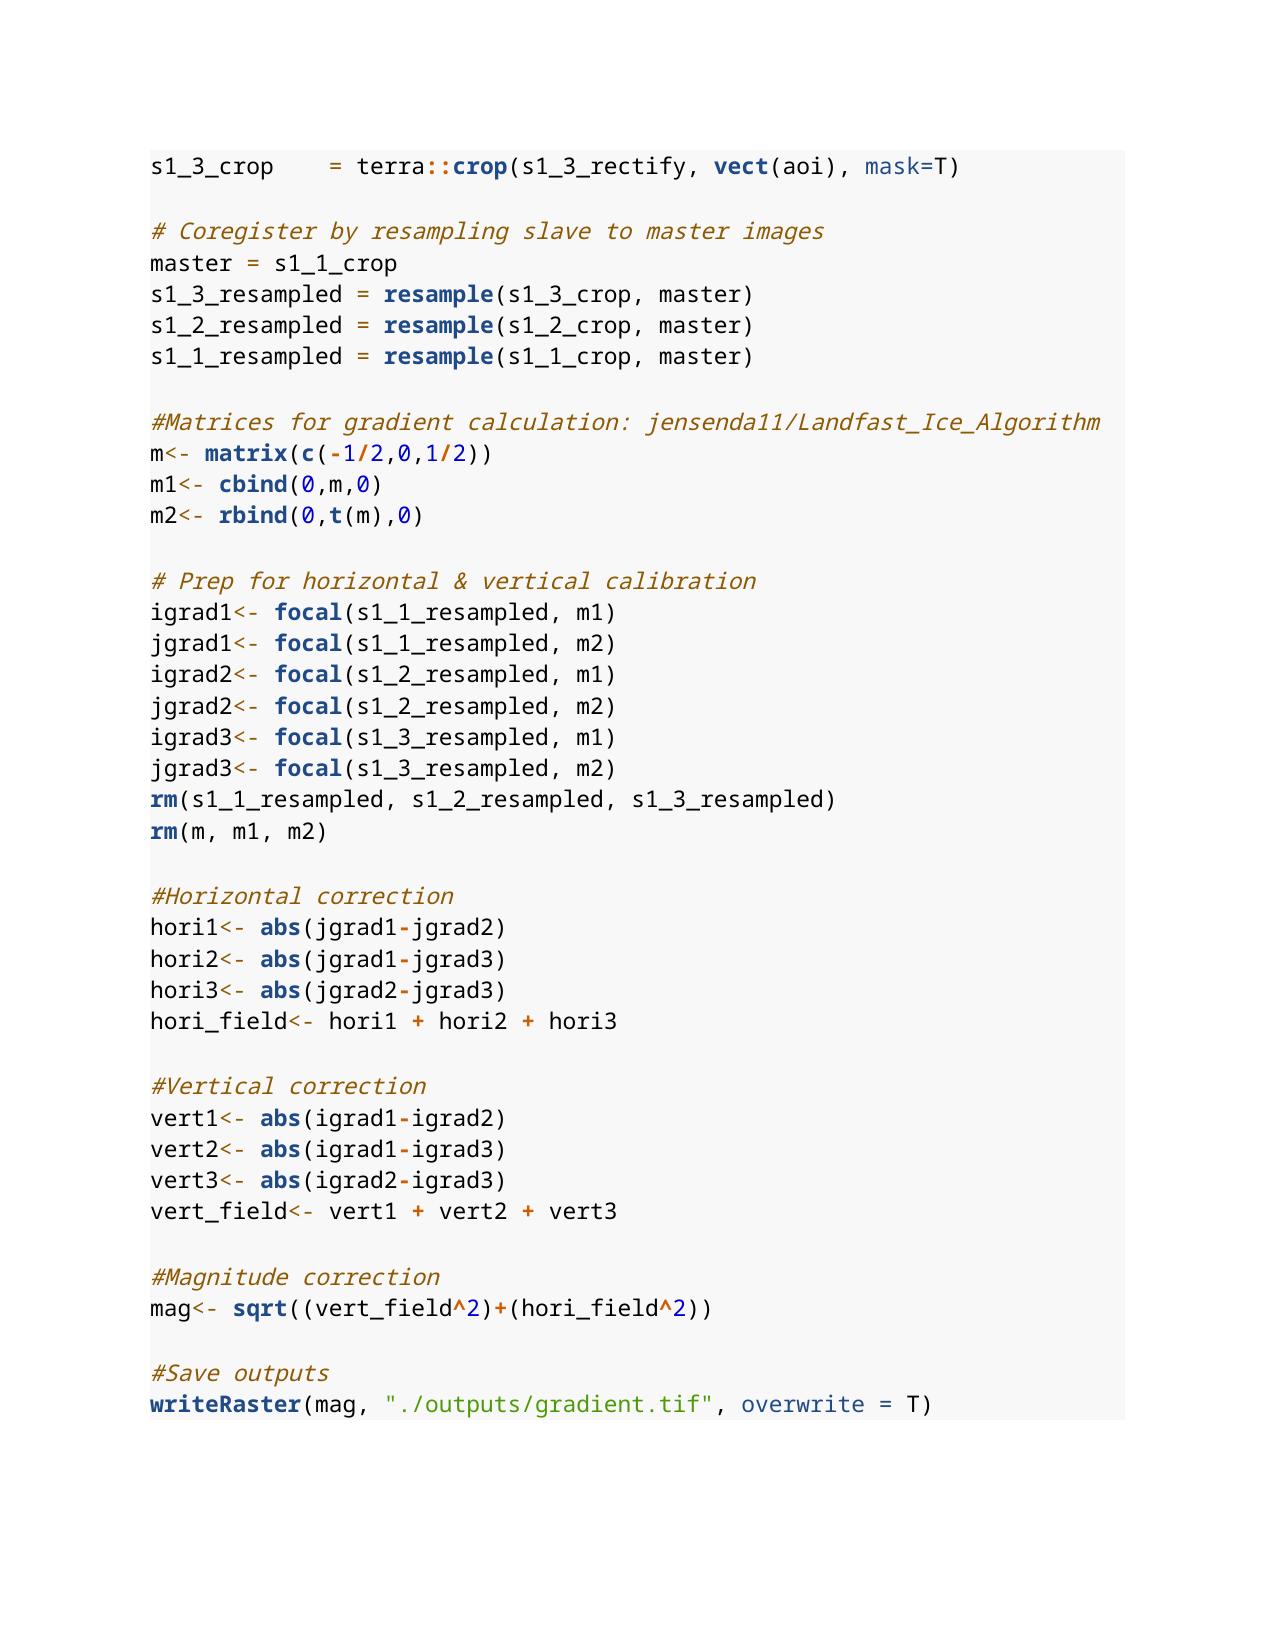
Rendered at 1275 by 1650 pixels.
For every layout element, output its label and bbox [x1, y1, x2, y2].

text [150, 150, 1125, 1420]
